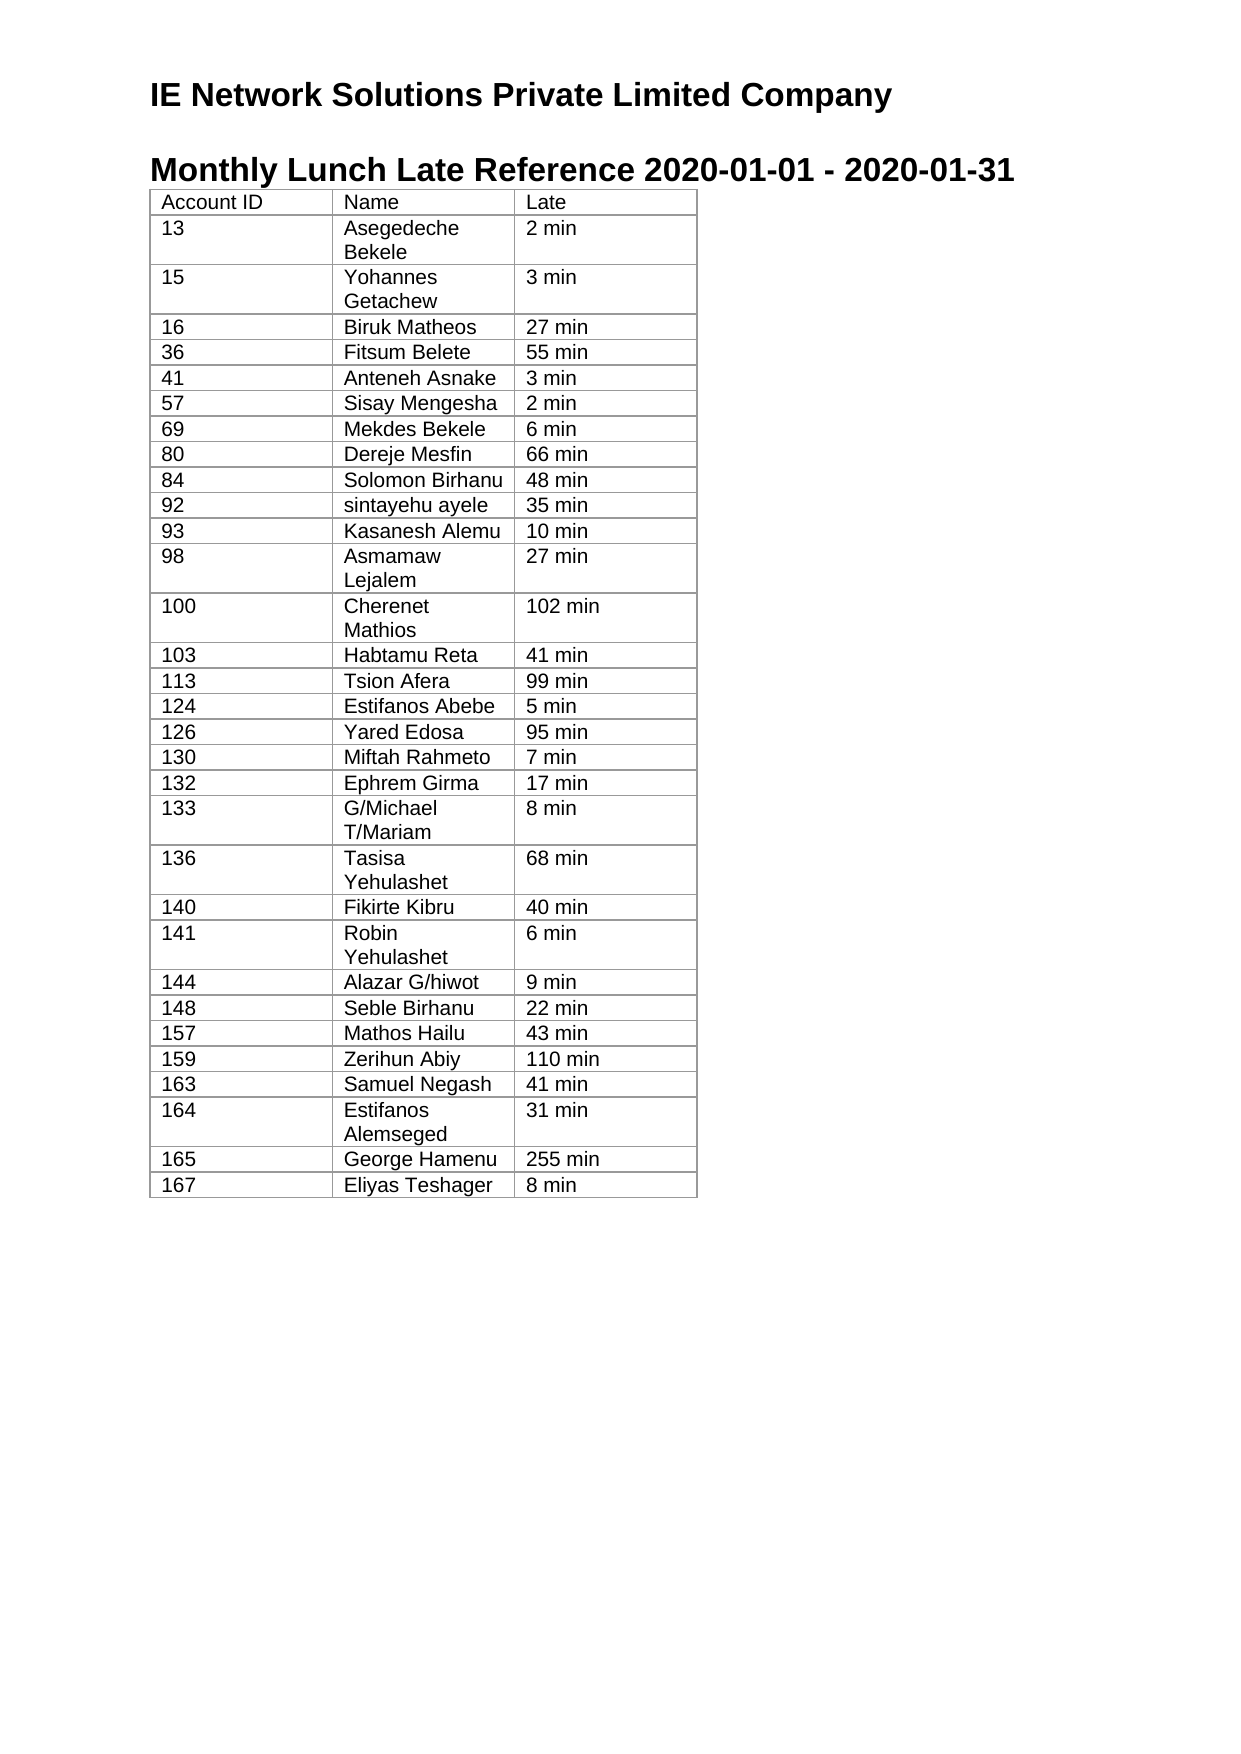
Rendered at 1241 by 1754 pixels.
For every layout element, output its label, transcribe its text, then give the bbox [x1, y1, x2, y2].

table_cell Eliyas Teshager [333, 1173, 514, 1197]
table_cell 8 min [515, 1173, 696, 1197]
table_cell Tasisa Yehulashet [333, 846, 514, 894]
table_cell 6 min [515, 417, 696, 441]
table_cell 92 [151, 493, 332, 517]
table_header Late [515, 190, 696, 214]
table_cell 132 [151, 771, 332, 795]
table_cell 35 min [515, 493, 696, 517]
table_cell Fikirte Kibru [333, 895, 514, 919]
table_cell 55 min [515, 340, 696, 364]
table_cell 126 [151, 720, 332, 744]
text Monthly Lunch Late Reference 2020-01-01 - 2020-01-31 [150, 150, 1090, 188]
table_cell Ephrem Girma [333, 771, 514, 795]
table_cell Estifanos Alemseged [333, 1098, 514, 1146]
table_cell 80 [151, 442, 332, 466]
table_cell 66 min [515, 442, 696, 466]
table_cell 84 [151, 468, 332, 492]
table_cell Samuel Negash [333, 1072, 514, 1096]
table_cell 148 [151, 996, 332, 1020]
table_cell Sisay Mengesha [333, 391, 514, 415]
table_cell Dereje Mesfin [333, 442, 514, 466]
table_cell 2 min [515, 391, 696, 415]
table_cell 13 [151, 216, 332, 263]
table_cell Robin Yehulashet [333, 921, 514, 969]
table_cell G/Michael T/Mariam [333, 796, 514, 844]
table_cell 100 [151, 594, 332, 642]
table_cell 7 min [515, 745, 696, 769]
table_cell 27 min [515, 315, 696, 338]
table_cell 16 [151, 315, 332, 338]
table_cell 41 min [515, 1072, 696, 1096]
table_cell Seble Birhanu [333, 996, 514, 1020]
table_cell Asegedeche Bekele [333, 216, 514, 263]
table_cell Asmamaw Lejalem [333, 544, 514, 592]
table_cell 159 [151, 1047, 332, 1071]
table_cell 9 min [515, 970, 696, 994]
table_header Account ID [151, 190, 332, 214]
table_cell 98 [151, 544, 332, 592]
table_cell 69 [151, 417, 332, 441]
table_cell 41 [151, 366, 332, 389]
table_cell Habtamu Reta [333, 643, 514, 667]
table_cell 167 [151, 1173, 332, 1197]
table_cell 124 [151, 694, 332, 718]
table_cell 41 min [515, 643, 696, 667]
table_cell 95 min [515, 720, 696, 744]
table_cell Alazar G/hiwot [333, 970, 514, 994]
table_cell 140 [151, 895, 332, 919]
table_cell Yohannes Getachew [333, 265, 514, 313]
table_cell 57 [151, 391, 332, 415]
table_cell Kasanesh Alemu [333, 519, 514, 543]
table_cell 36 [151, 340, 332, 364]
table_cell 110 min [515, 1047, 696, 1071]
table_cell 130 [151, 745, 332, 769]
table_cell Anteneh Asnake [333, 366, 514, 389]
table_cell 133 [151, 796, 332, 844]
table_cell 141 [151, 921, 332, 969]
table_cell 3 min [515, 265, 696, 313]
table_cell 255 min [515, 1147, 696, 1171]
table_cell 48 min [515, 468, 696, 492]
table_cell 8 min [515, 796, 696, 844]
table_header Name [333, 190, 514, 214]
table_cell 157 [151, 1021, 332, 1045]
table_cell Biruk Matheos [333, 315, 514, 338]
table_cell 6 min [515, 921, 696, 969]
table_cell sintayehu ayele [333, 493, 514, 517]
table_cell 10 min [515, 519, 696, 543]
table_cell Cherenet Mathios [333, 594, 514, 642]
table_cell George Hamenu [333, 1147, 514, 1171]
table_cell 5 min [515, 694, 696, 718]
table_cell 15 [151, 265, 332, 313]
table_cell Zerihun Abiy [333, 1047, 514, 1071]
table_cell 17 min [515, 771, 696, 795]
table_cell 144 [151, 970, 332, 994]
table_cell 103 [151, 643, 332, 667]
table_cell 68 min [515, 846, 696, 894]
table_cell 164 [151, 1098, 332, 1146]
table_cell 93 [151, 519, 332, 543]
table_cell Estifanos Abebe [333, 694, 514, 718]
table_cell Tsion Afera [333, 669, 514, 693]
table_cell 165 [151, 1147, 332, 1171]
table_cell 2 min [515, 216, 696, 263]
table_cell Miftah Rahmeto [333, 745, 514, 769]
table_cell 43 min [515, 1021, 696, 1045]
table_cell 3 min [515, 366, 696, 389]
table_cell 22 min [515, 996, 696, 1020]
table_cell 27 min [515, 544, 696, 592]
table_cell 99 min [515, 669, 696, 693]
table_cell 113 [151, 669, 332, 693]
table_cell 31 min [515, 1098, 696, 1146]
table_cell 136 [151, 846, 332, 894]
table_cell Fitsum Belete [333, 340, 514, 364]
table_cell 40 min [515, 895, 696, 919]
table_cell Mathos Hailu [333, 1021, 514, 1045]
table_cell 102 min [515, 594, 696, 642]
table_cell Solomon Birhanu [333, 468, 514, 492]
table_cell Yared Edosa [333, 720, 514, 744]
table_cell Mekdes Bekele [333, 417, 514, 441]
table_cell 163 [151, 1072, 332, 1096]
